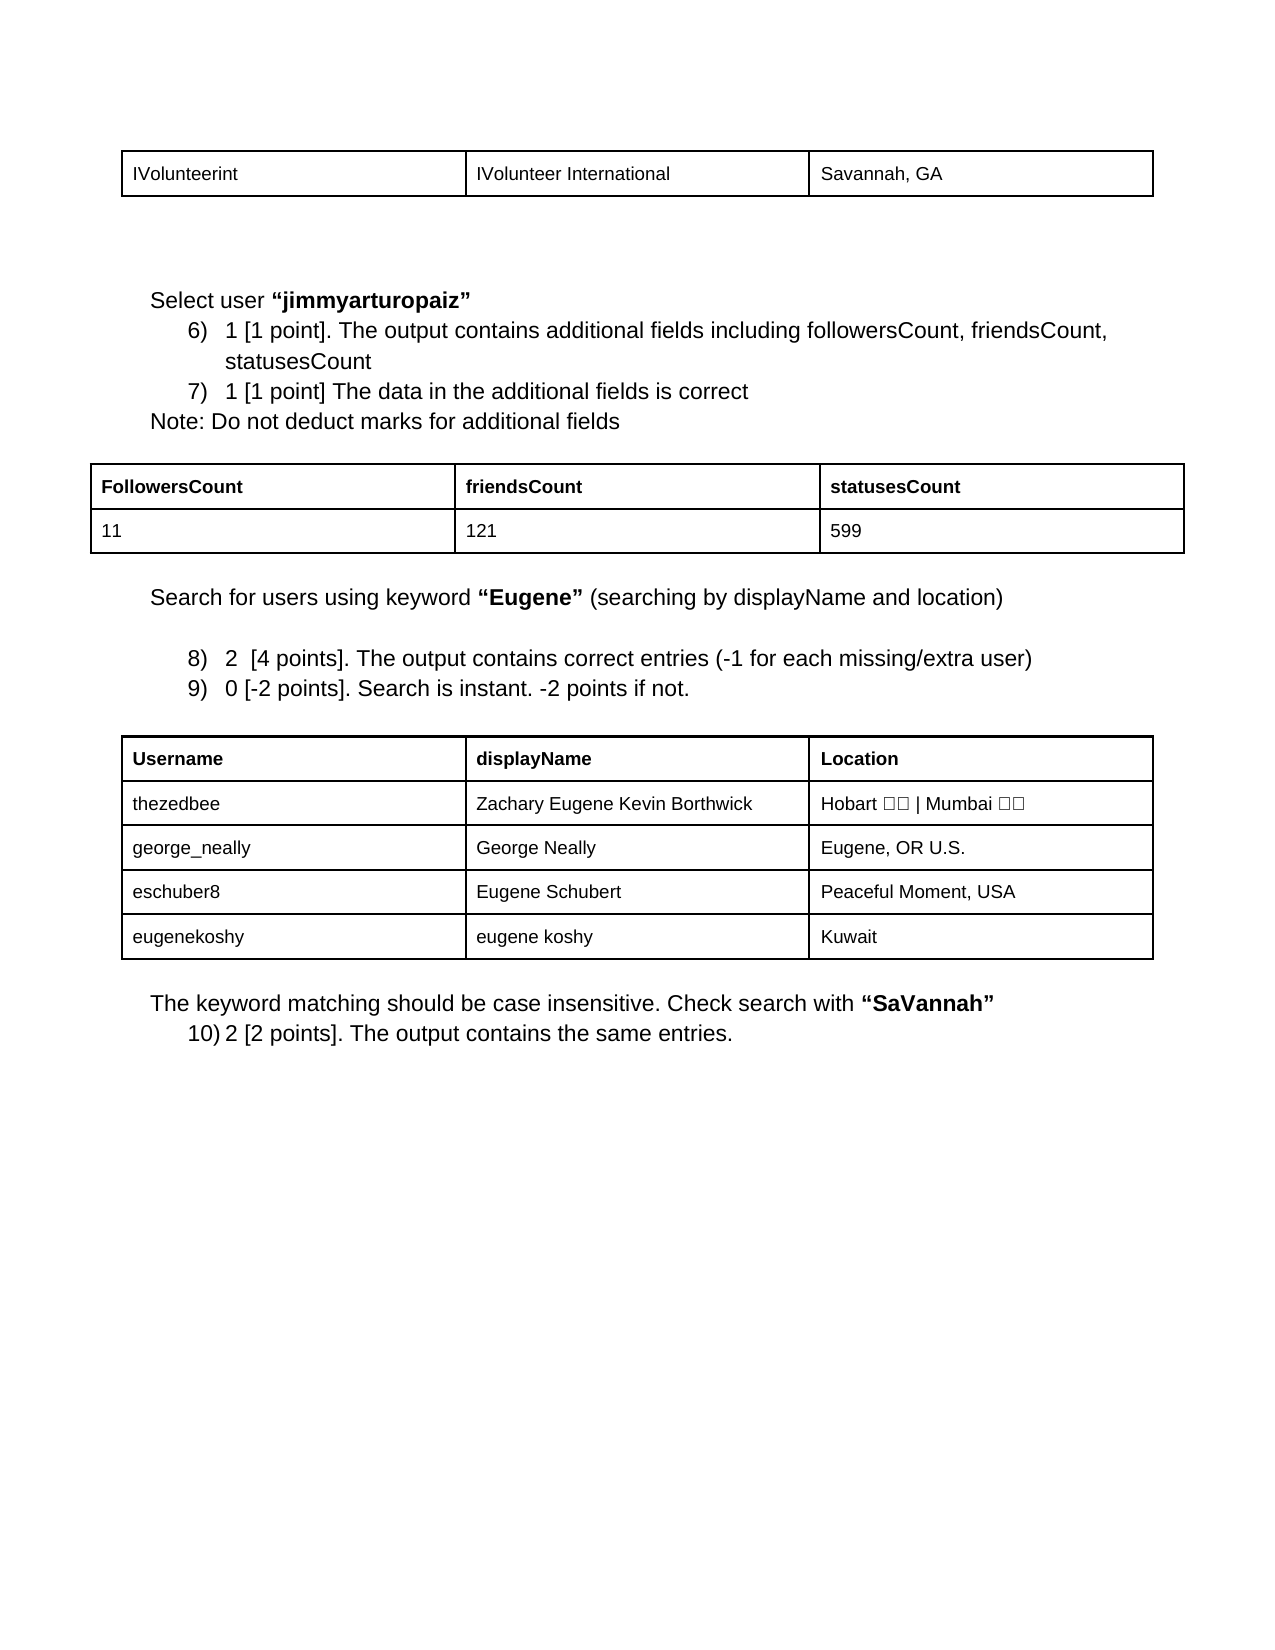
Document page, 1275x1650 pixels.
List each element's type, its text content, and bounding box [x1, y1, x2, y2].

table_cell 599 [821, 510, 1183, 552]
text Select user “jimmyarturopaiz” [150, 287, 1125, 313]
table_cell Hobart 🇦🇺 | Mumbai 🇮🇳 [810, 782, 1152, 824]
table_cell 121 [456, 510, 819, 552]
table_cell thezedbee [123, 782, 465, 824]
table_cell eugenekoshy [123, 915, 465, 958]
table_cell Eugene Schubert [467, 871, 808, 913]
list 1 [1 point] The data in the additional fields is correct [187, 378, 1125, 404]
table_cell george_neally [123, 826, 465, 869]
table_header statusesCount [821, 465, 1183, 507]
table_header Location [810, 738, 1152, 780]
text The keyword matching should be case insensitive. Check search with “SaVannah” [150, 990, 1125, 1016]
table_cell eschuber8 [123, 871, 465, 913]
table_cell IVolunteer International [467, 152, 808, 194]
table_cell Eugene, OR U.S. [810, 826, 1152, 869]
table_cell Kuwait [810, 915, 1152, 958]
table_header Username [123, 738, 465, 780]
text Search for users using keyword “Eugene” (searching by displayName and location) [150, 584, 1125, 611]
table_cell 11 [92, 510, 454, 552]
table_cell eugene koshy [467, 915, 808, 958]
table_header FollowersCount [92, 465, 454, 507]
table_cell Savannah, GA [810, 152, 1152, 194]
table_cell George Neally [467, 826, 808, 869]
table_header displayName [467, 738, 808, 780]
table_cell Peaceful Moment, USA [810, 871, 1152, 913]
table_cell IVolunteerint [123, 152, 465, 194]
list 0 [-2 points]. Search is instant. -2 points if not. [187, 675, 1125, 701]
list 2 [2 points]. The output contains the same entries. [187, 1020, 1125, 1047]
table_header friendsCount [456, 465, 819, 507]
list 1 [1 point]. The output contains additional fields including followersCount, friendsCount, statusesCount [187, 317, 1125, 374]
table_cell Zachary Eugene Kevin Borthwick [467, 782, 808, 824]
list 2 [4 points]. The output contains correct entries (-1 for each missing/extra user) [187, 645, 1125, 671]
text Note: Do not deduct marks for additional fields [150, 408, 1125, 434]
